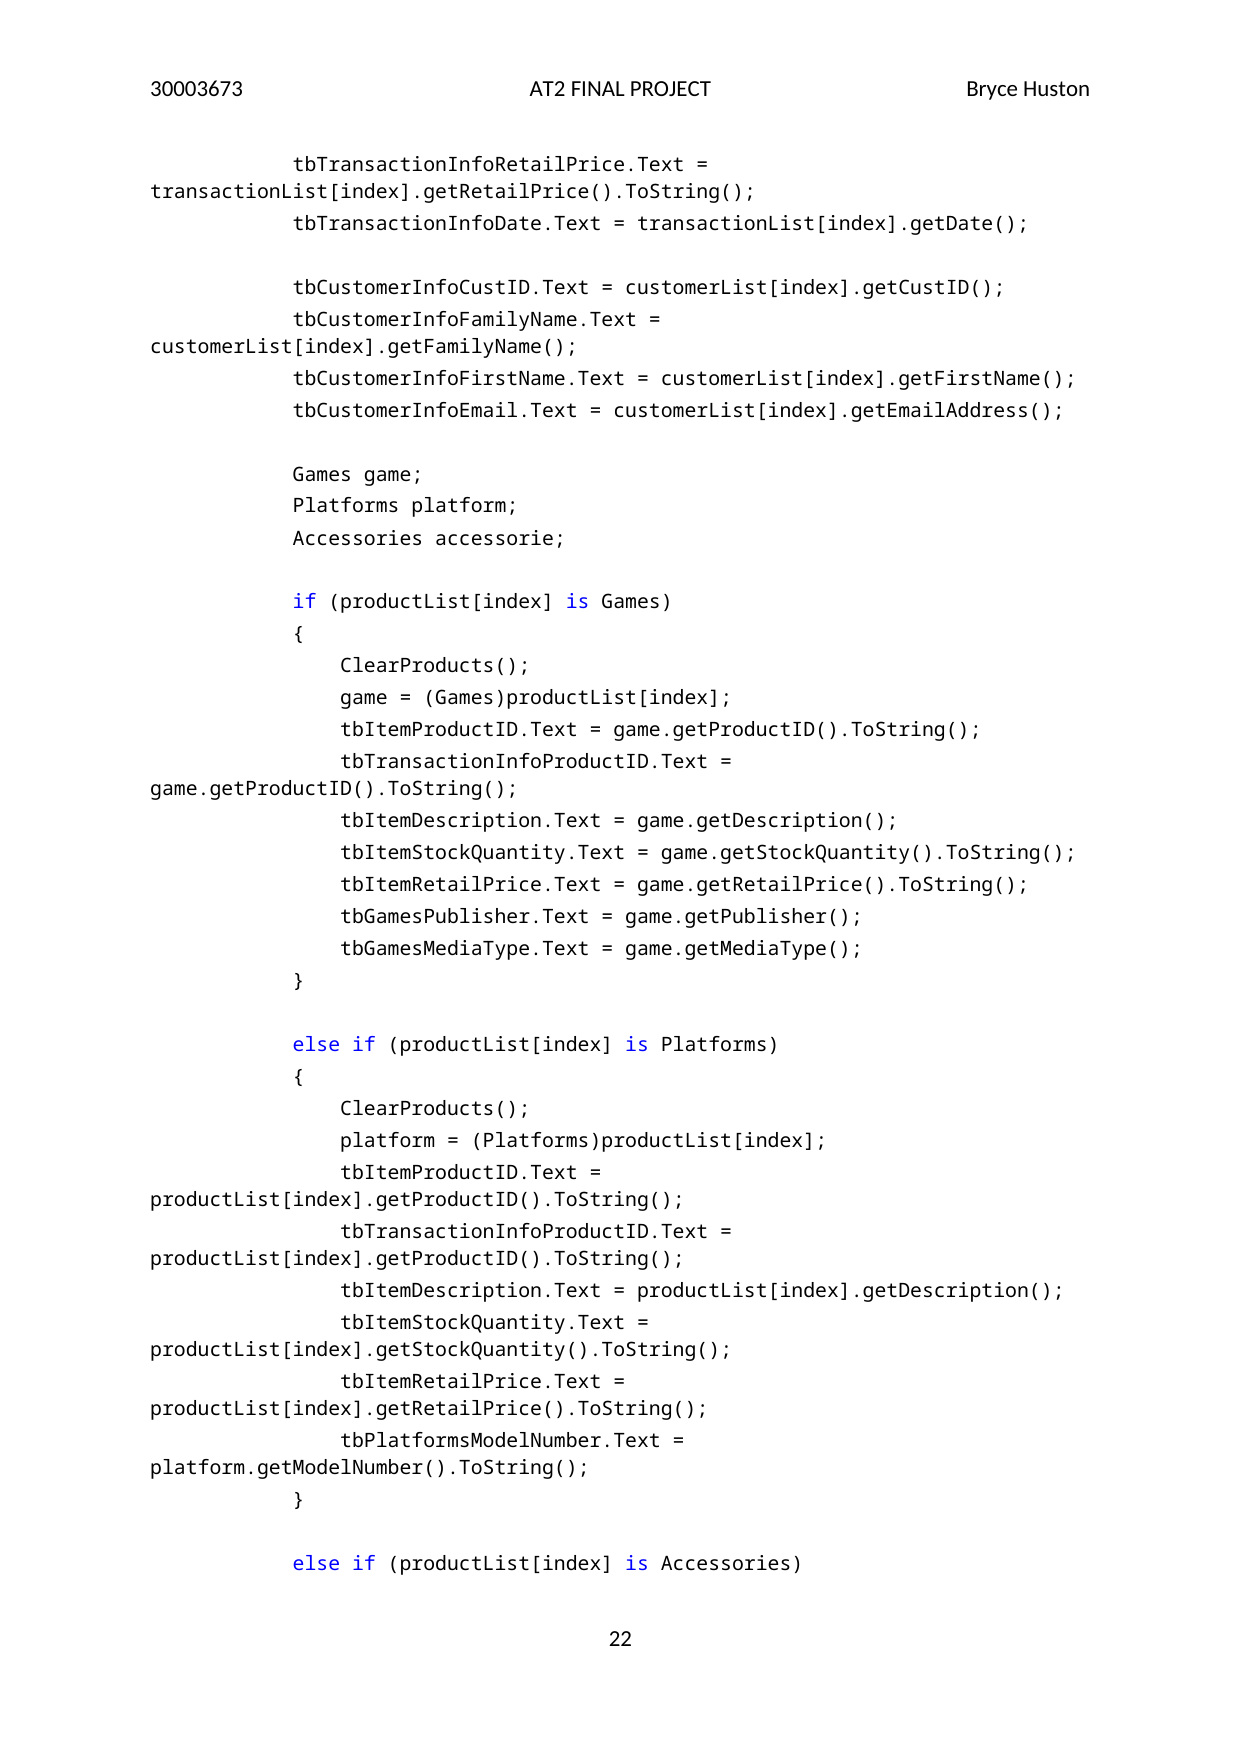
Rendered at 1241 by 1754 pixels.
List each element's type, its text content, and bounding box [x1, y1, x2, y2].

text tbItemDescription.Text = game.getDescription(); [150, 807, 1090, 833]
text tbItemStockQuantity.Text = game.getStockQuantity().ToString(); [150, 838, 1090, 866]
text tbItemRetailPrice.Text = game.getRetailPrice().ToString(); [150, 871, 1090, 897]
text tbPlatformsModelNumber.Text = platform.getModelNumber().ToString(); [150, 1426, 1090, 1480]
text tbItemStockQuantity.Text = productList[index].getStockQuantity().ToString(); [150, 1308, 1090, 1362]
text tbGamesMediaType.Text = game.getMediaType(); [150, 934, 1090, 961]
text platform = (Platforms)productList[index]; [150, 1126, 1090, 1153]
text else if (productList[index] is Platforms) [150, 1030, 1090, 1057]
text tbItemProductID.Text = game.getProductID().ToString(); [150, 716, 1090, 743]
text else if (productList[index] is Accessories) [150, 1549, 1090, 1576]
text if (productList[index] is Games) [150, 588, 1090, 615]
text { [150, 1062, 1090, 1089]
text tbItemDescription.Text = productList[index].getDescription(); [150, 1276, 1090, 1303]
text } [150, 966, 1090, 993]
text tbCustomerInfoFirstName.Text = customerList[index].getFirstName(); [150, 364, 1090, 391]
text { [150, 620, 1090, 647]
text tbTransactionInfoProductID.Text = productList[index].getProductID().ToString(); [150, 1217, 1090, 1271]
text tbTransactionInfoProductID.Text = game.getProductID().ToString(); [150, 748, 1090, 802]
text tbItemProductID.Text = productList[index].getProductID().ToString(); [150, 1158, 1090, 1212]
text tbTransactionInfoRetailPrice.Text = transactionList[index].getRetailPrice().ToString(); [150, 150, 1090, 204]
text ClearProducts(); [150, 652, 1090, 679]
text tbGamesPublisher.Text = game.getPublisher(); [150, 902, 1090, 929]
text tbTransactionInfoDate.Text = transactionList[index].getDate(); [150, 209, 1090, 236]
text tbCustomerInfoFamilyName.Text = customerList[index].getFamilyName(); [150, 305, 1090, 359]
text Games game; [150, 460, 1090, 487]
text tbCustomerInfoEmail.Text = customerList[index].getEmailAddress(); [150, 396, 1090, 423]
text Platforms platform; [150, 492, 1090, 519]
text game = (Games)productList[index]; [150, 684, 1090, 711]
text ClearProducts(); [150, 1094, 1090, 1121]
text tbCustomerInfoCustID.Text = customerList[index].getCustID(); [150, 273, 1090, 300]
text } [150, 1485, 1090, 1512]
text Accessories accessorie; [150, 524, 1090, 551]
text tbItemRetailPrice.Text = productList[index].getRetailPrice().ToString(); [150, 1367, 1090, 1421]
